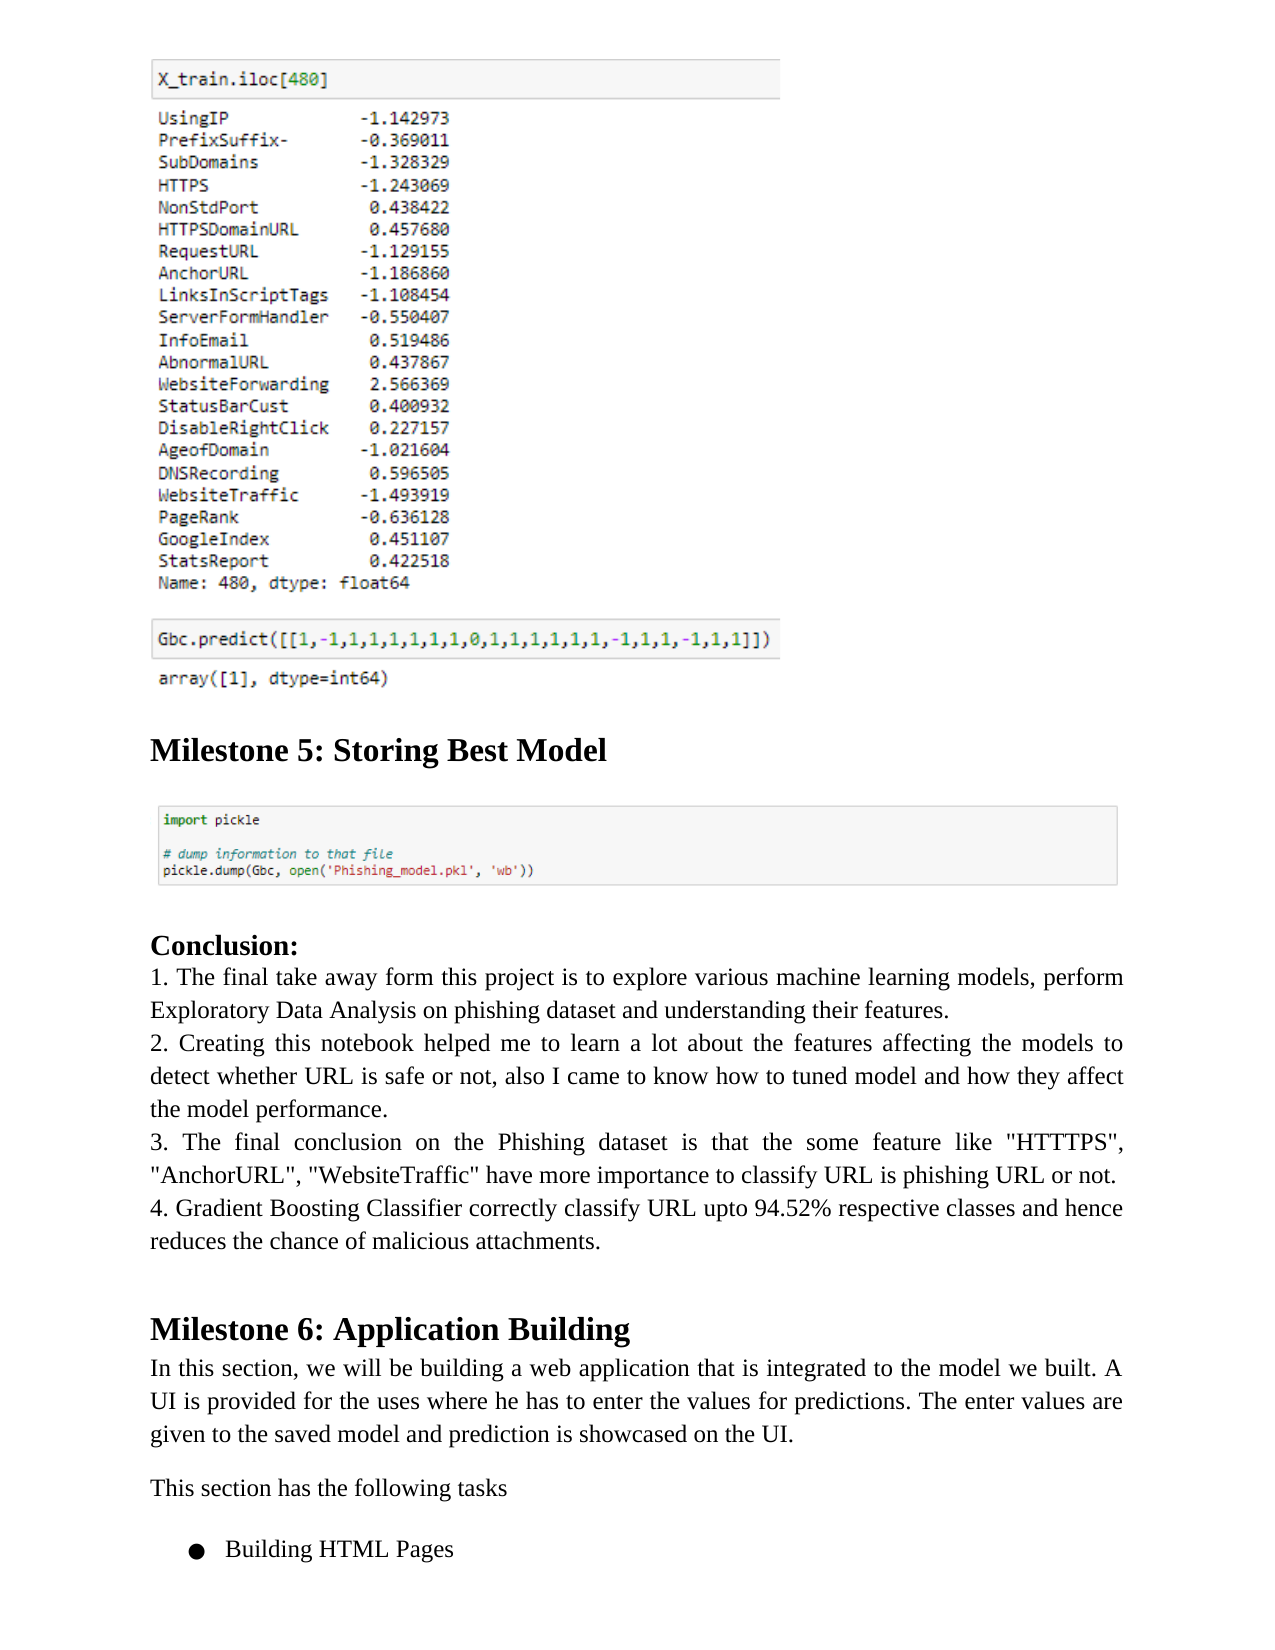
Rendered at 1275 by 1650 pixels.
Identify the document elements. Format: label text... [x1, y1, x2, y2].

picture [150, 59, 780, 697]
subtitle Milestone 6: Application Building [150, 1309, 1125, 1347]
picture [150, 802, 1125, 895]
text 1. The final take away form this project is to explore various machine learning models, perform Exploratory Data Analysis on phishing dataset and understanding their features. [150, 962, 1125, 1023]
text This section has the following tasks [150, 1473, 1125, 1502]
text 2. Creating this notebook helped me to learn a lot about the features affecting the models to detect whether URL is safe or not, also I came to know how to tuned model and how they affect the model performance. [150, 1028, 1125, 1122]
text In this section, we will be building a web application that is integrated to the model we built. A UI is provided for the uses where he has to enter the values for predictions. The enter values are given to the saved model and prediction is showcased on the UI. [150, 1353, 1125, 1448]
text 4. Gradient Boosting Classifier correctly classify URL upto 94.52% respective classes and hence reduces the chance of malicious attachments. [150, 1193, 1125, 1254]
text 3. The final conclusion on the Phishing dataset is that the some feature like "HTTTPS", "AnchorURL", "WebsiteTraffic" have more importance to classify URL is phishing URL or not. [150, 1127, 1125, 1188]
text Milestone 5: Storing Best Model [150, 730, 1125, 768]
text Conclusion: [150, 928, 1125, 962]
list Building HTML Pages [187, 1527, 1125, 1569]
